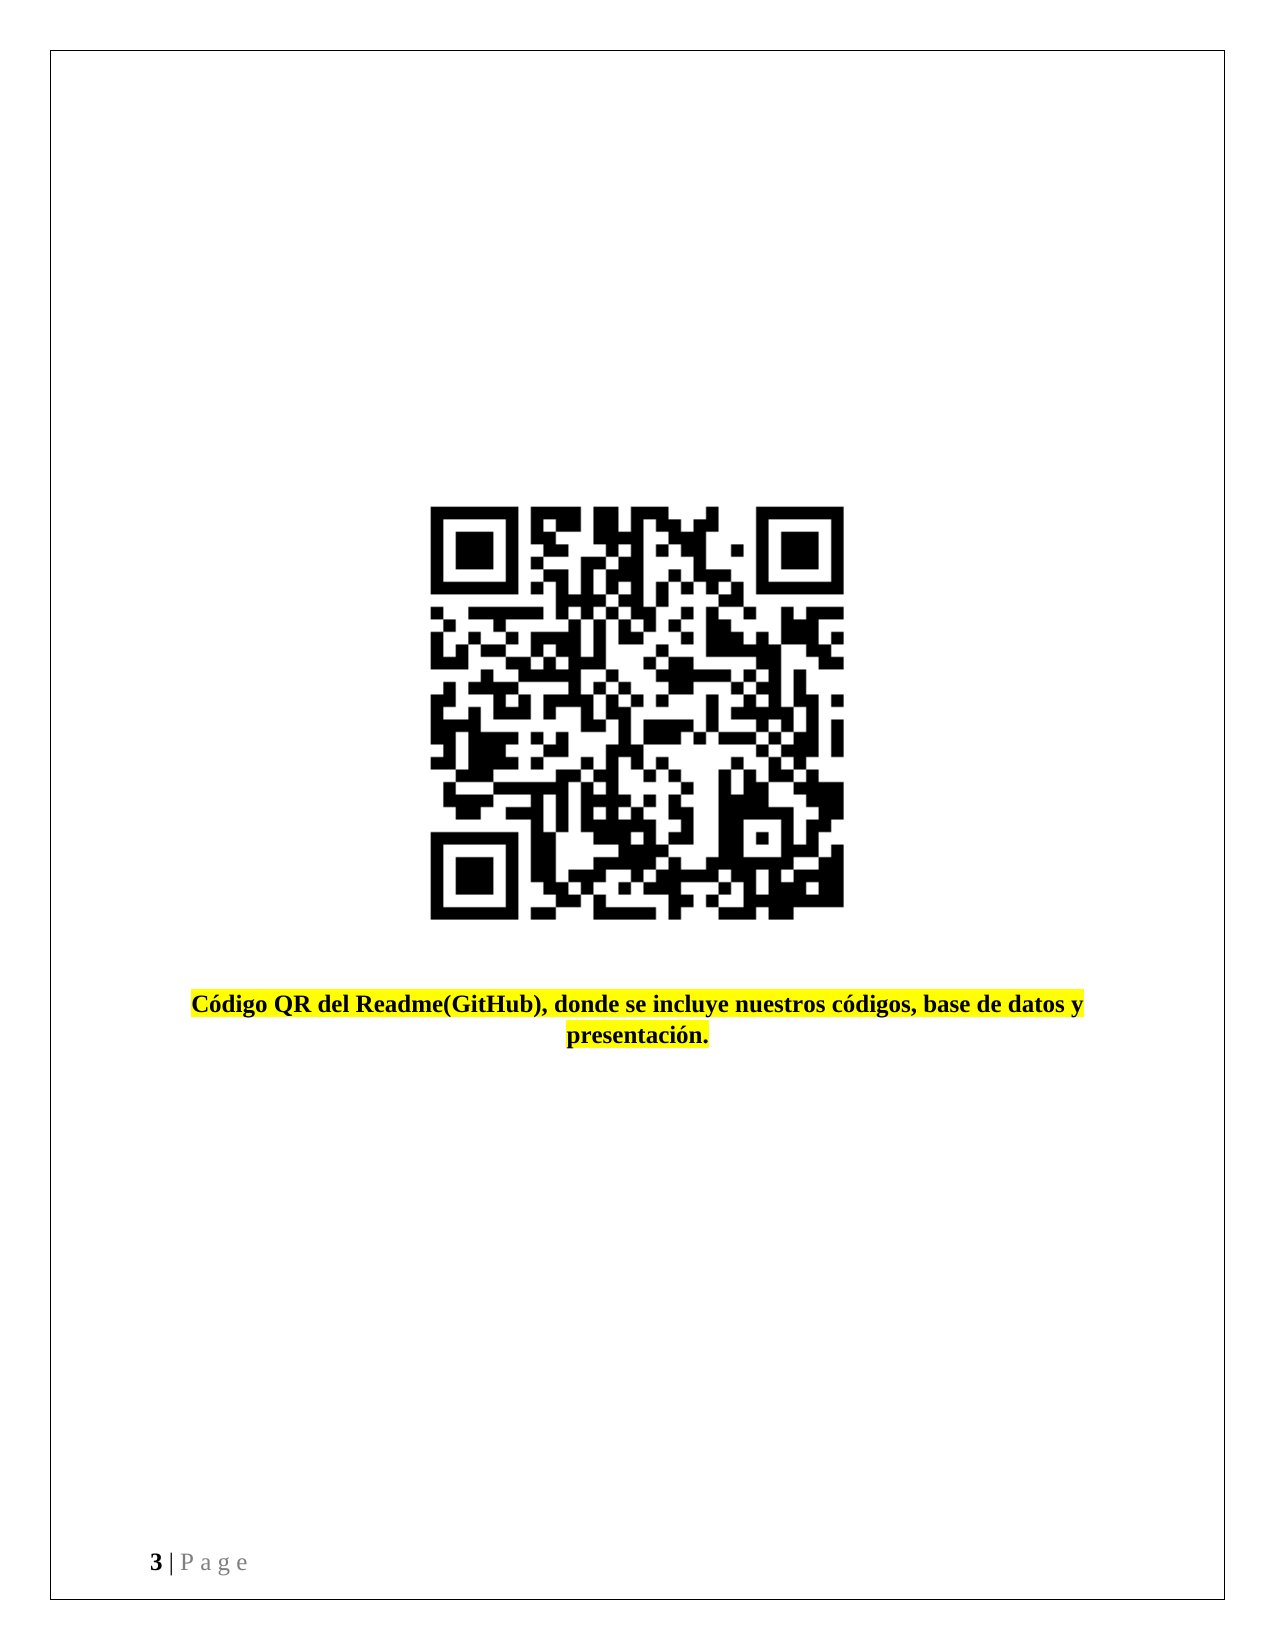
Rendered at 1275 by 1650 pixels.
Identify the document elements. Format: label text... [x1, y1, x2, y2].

text Código QR del Readme(GitHub), donde se incluye nuestros códigos, base de datos y presentación. [150, 989, 1125, 1048]
picture [381, 457, 894, 970]
